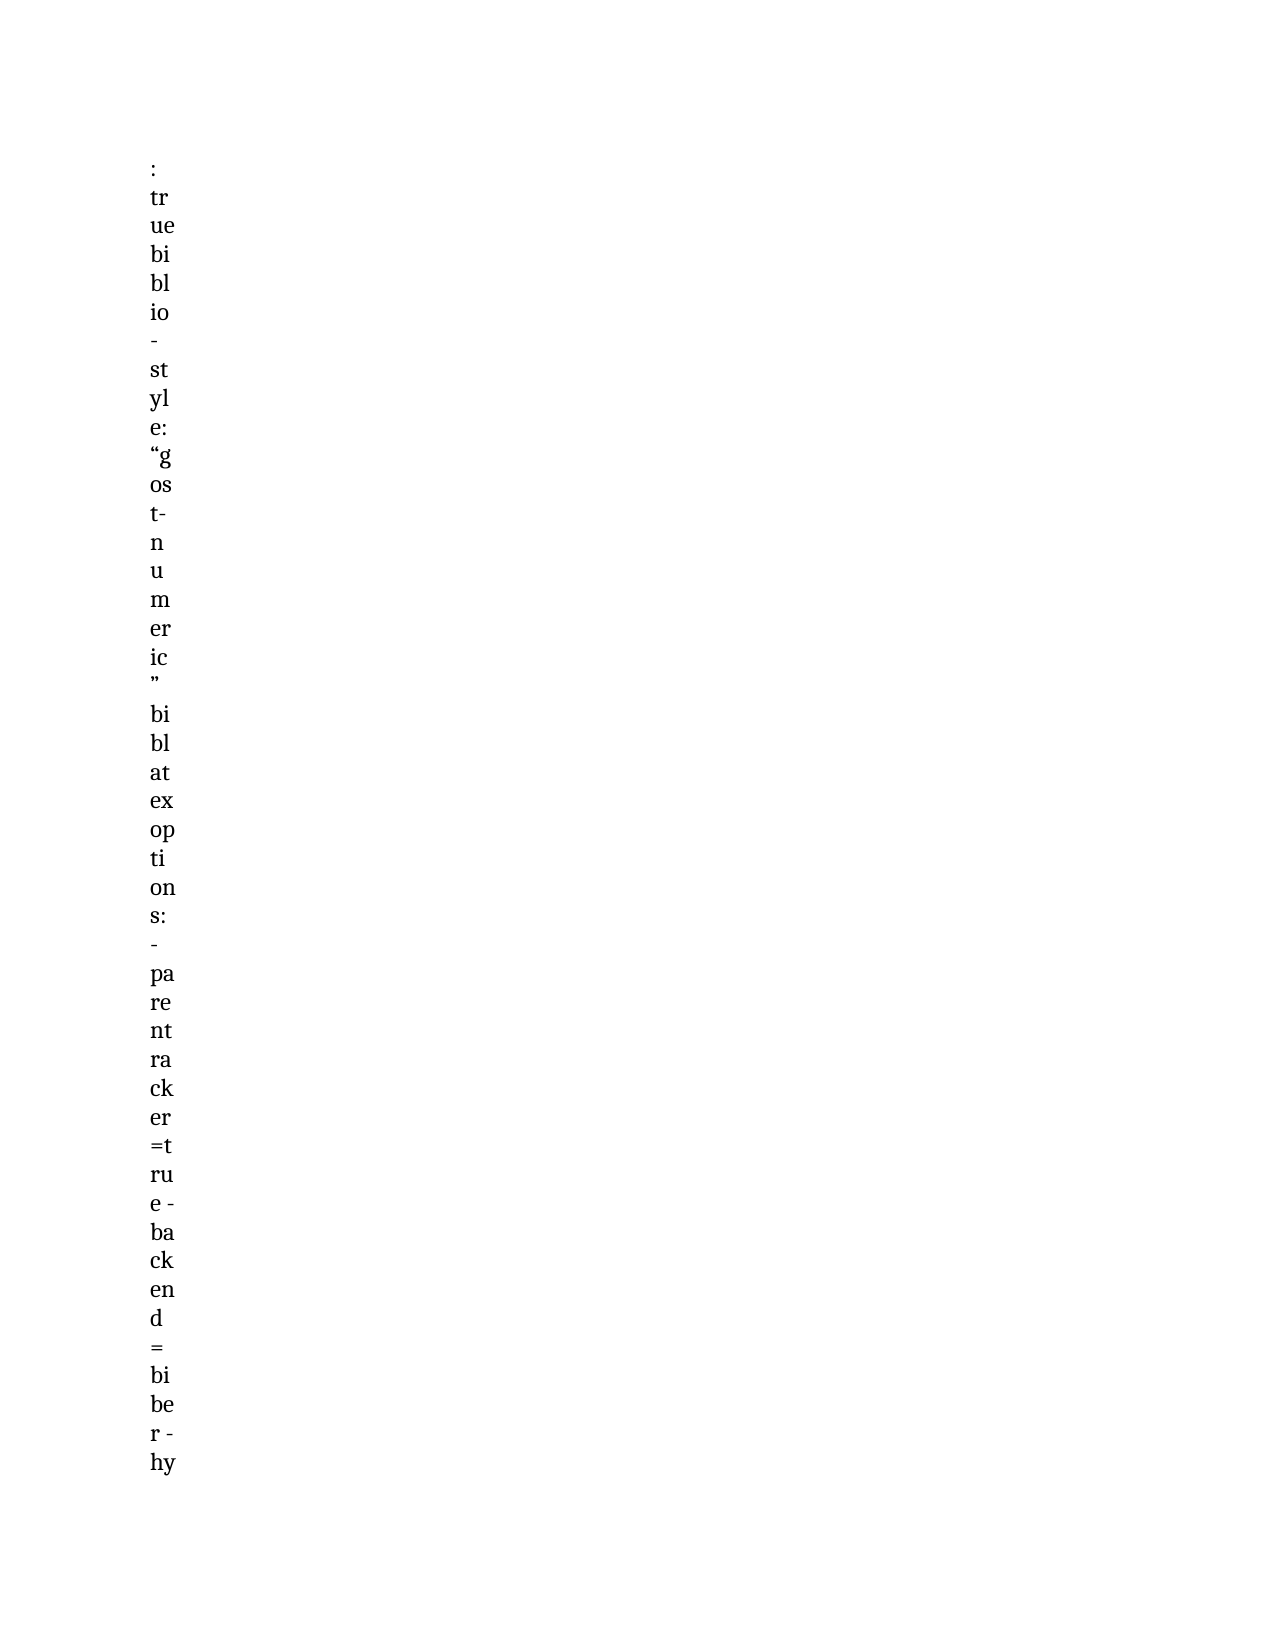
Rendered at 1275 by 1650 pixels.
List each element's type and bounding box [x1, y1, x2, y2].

table_cell [139, 150, 187, 1476]
